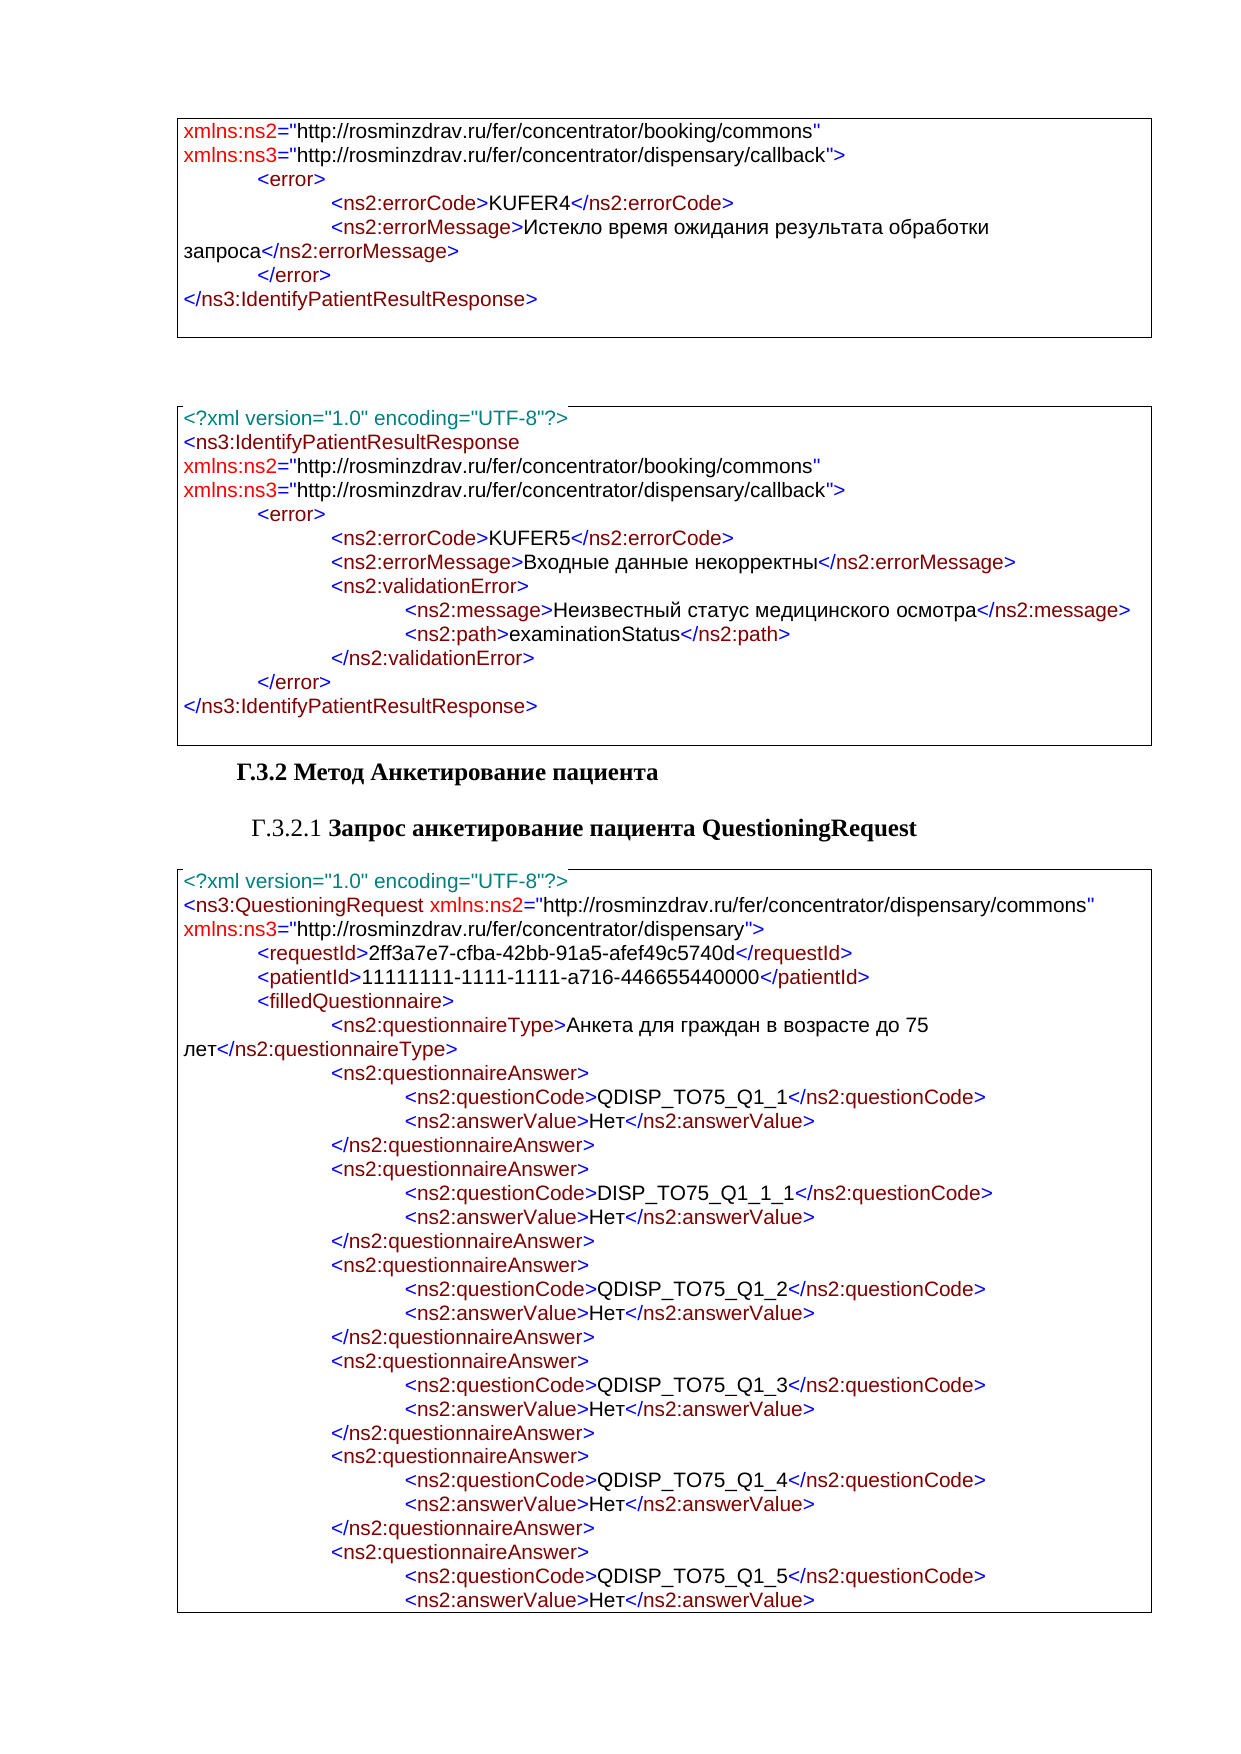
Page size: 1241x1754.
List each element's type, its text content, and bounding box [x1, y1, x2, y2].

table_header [178, 870, 1151, 1612]
table_header <?xml version="1.0" encoding="UTF-8"?> <ns3:IdentifyPatientResultResponse xmlns:ns2="http://rosminzdrav.ru/fer/concentrator/booking/commons" xmlns:ns3="http://rosminzdrav.ru/fer/concentrator/dispensary/callback"> <error> <ns2:errorCode>KUFER5</ns2:errorCode> <ns2:errorMessage>Входные данные некорректны</ns2:errorMessage> <ns2:validationError> <ns2:message>Неизвестный статус медицинского осмотра</ns2:message> <ns2:path>examinationStatus</ns2:path> </ns2:validationError> </error> </ns3:IdentifyPatientResultResponse> [178, 407, 1151, 744]
text Метод Анкетирование пациента [236, 757, 1152, 786]
list Запрос анкетирование пациента QuestioningRequest [177, 813, 1152, 842]
